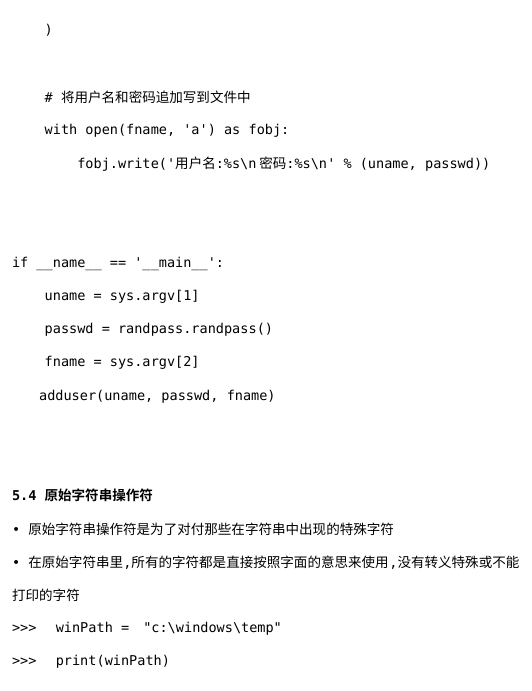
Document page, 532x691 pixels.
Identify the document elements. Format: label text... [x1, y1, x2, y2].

text passwd = randpass.randpass() [12, 312, 520, 345]
text >>> winPath = "c:\windows\temp" [12, 611, 520, 644]
text adduser(uname, passwd, fname) [12, 379, 520, 412]
text • 在原始字符串里,所有的字符都是直接按照字面的意思来使用,没有转义特殊或不能打印的字符 [12, 545, 520, 611]
text • 原始字符串操作符是为了对付那些在字符串中出现的特殊字符 [12, 512, 520, 545]
text fobj.write('用户名:%s\n密码:%s\n' % (uname, passwd)) [12, 146, 520, 179]
text 5.4 原始字符串操作符 [12, 478, 520, 512]
text # 将用户名和密码追加写到文件中 [12, 79, 520, 113]
text fname = sys.argv[2] [12, 345, 520, 379]
text if __name__ == '__main__': [12, 246, 520, 279]
text >>> print(winPath) [12, 644, 520, 678]
text with open(fname, 'a') as fobj: [12, 113, 520, 146]
text uname = sys.argv[1] [12, 279, 520, 312]
text ) [12, 13, 520, 46]
